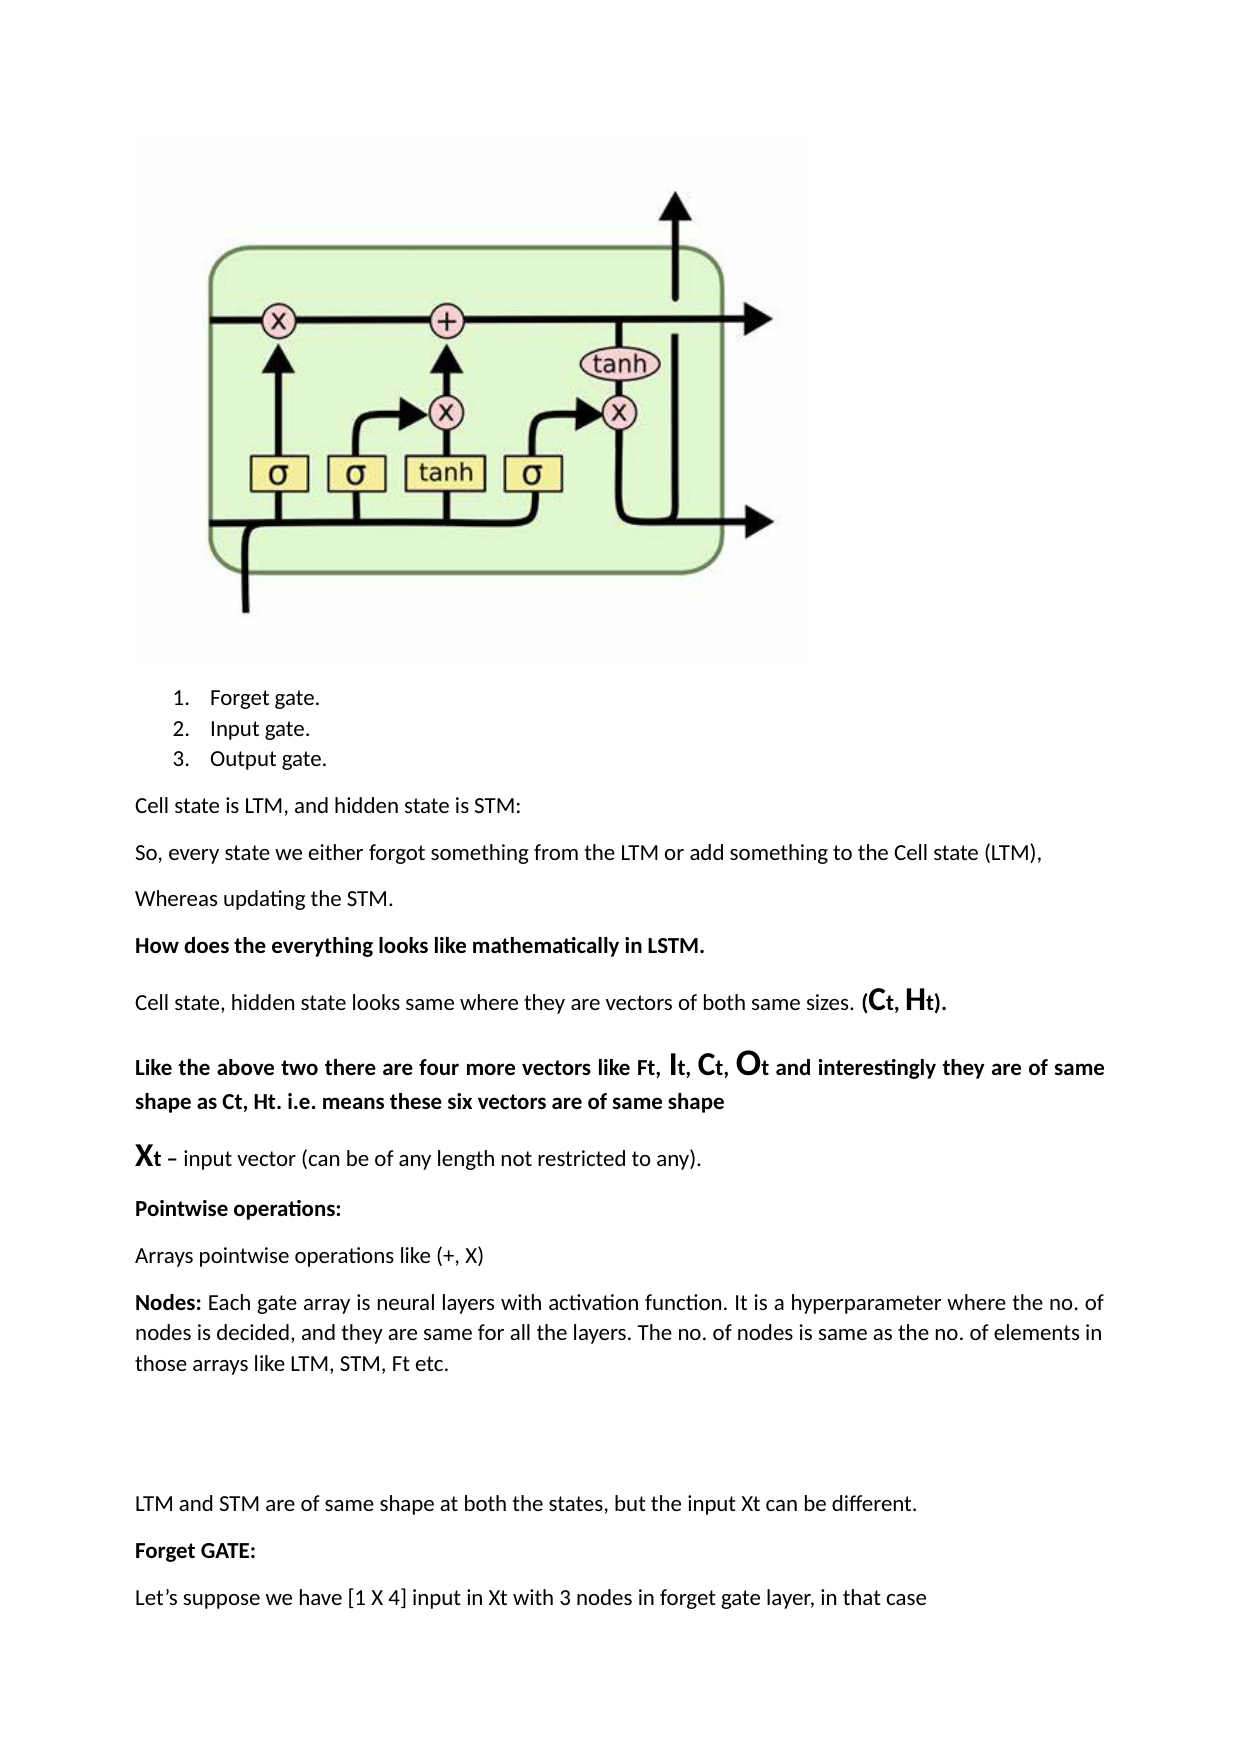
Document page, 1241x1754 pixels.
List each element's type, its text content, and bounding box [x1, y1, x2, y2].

text LTM and STM are of same shape at both the states, but the input Xt can be different. [135, 1489, 1105, 1517]
text Nodes: Each gate array is neural layers with activation function. It is a hyperparameter where the no. of nodes is decided, and they are same for all the layers. The no. of nodes is same as the no. of elements in those arrays like LTM, STM, Ft etc. [135, 1288, 1105, 1377]
text Whereas updating the STM. [135, 884, 1105, 913]
text Let’s suppose we have [1 X 4] input in Xt with 3 nodes in forget gate layer, in that case [135, 1583, 1105, 1611]
text Forget GATE: [135, 1536, 1105, 1564]
list Output gate. [172, 744, 1105, 772]
text Arrays pointwise operations like (+, X) [135, 1241, 1105, 1269]
list Input gate. [172, 714, 1105, 742]
picture [135, 135, 807, 665]
text Cell state, hidden state looks same where they are vectors of both same sizes. (Ct, Ht). [135, 978, 1105, 1019]
text Xt – input vector (can be of any length not restricted to any). [135, 1134, 1105, 1174]
text Like the above two there are four more vectors like Ft, It, Ct, Ot and interestingly they are of same shape as Ct, Ht. i.e. means these six vectors are of same shape [135, 1039, 1105, 1115]
list Forget gate. [172, 683, 1105, 712]
text Pointwise operations: [135, 1194, 1105, 1222]
text How does the everything looks like mathematically in LSTM. [135, 931, 1105, 959]
text Cell state is LTM, and hidden state is STM: [135, 791, 1105, 819]
text So, every state we either forgot something from the LTM or add something to the Cell state (LTM), [135, 838, 1105, 866]
